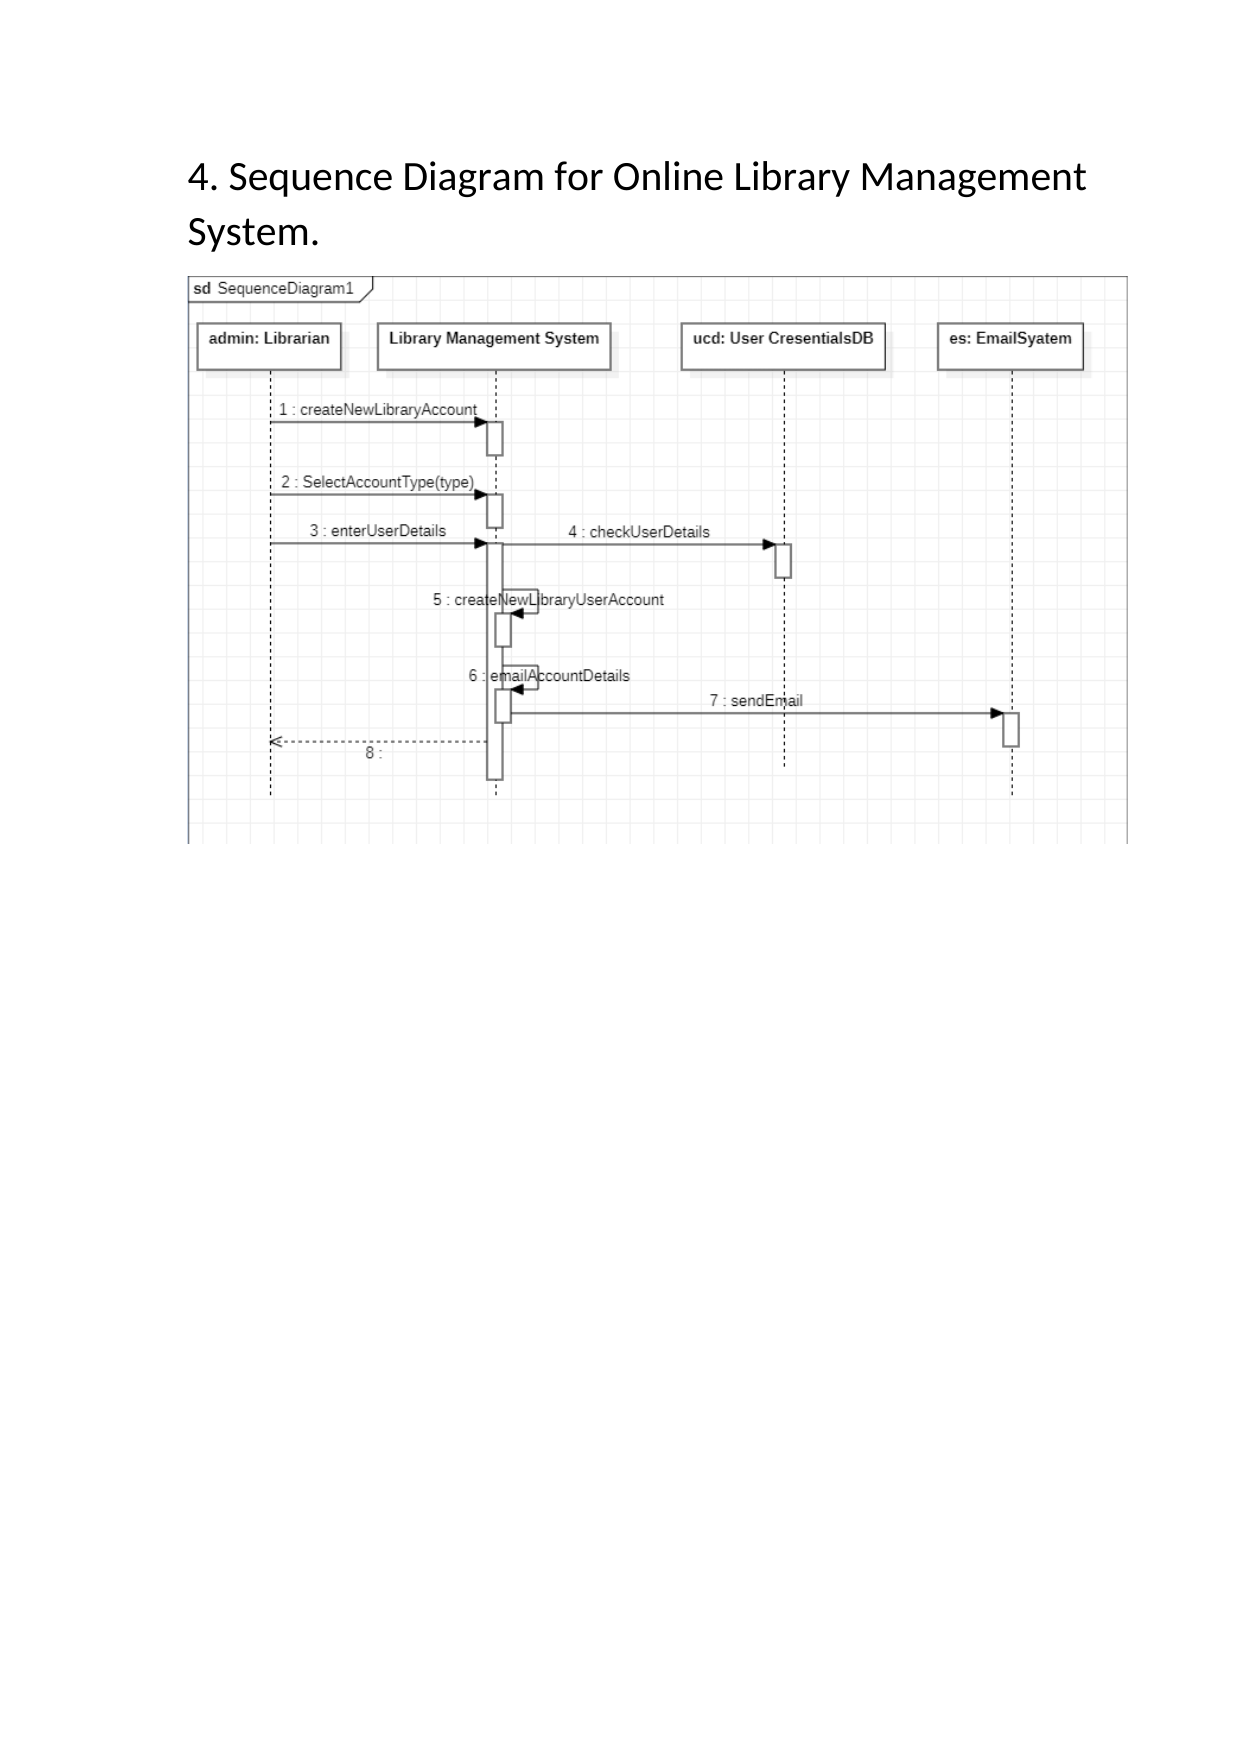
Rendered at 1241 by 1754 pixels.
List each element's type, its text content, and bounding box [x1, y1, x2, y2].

picture [187, 276, 1128, 844]
text 4. Sequence Diagram for Online Library Management System. [187, 150, 1090, 256]
